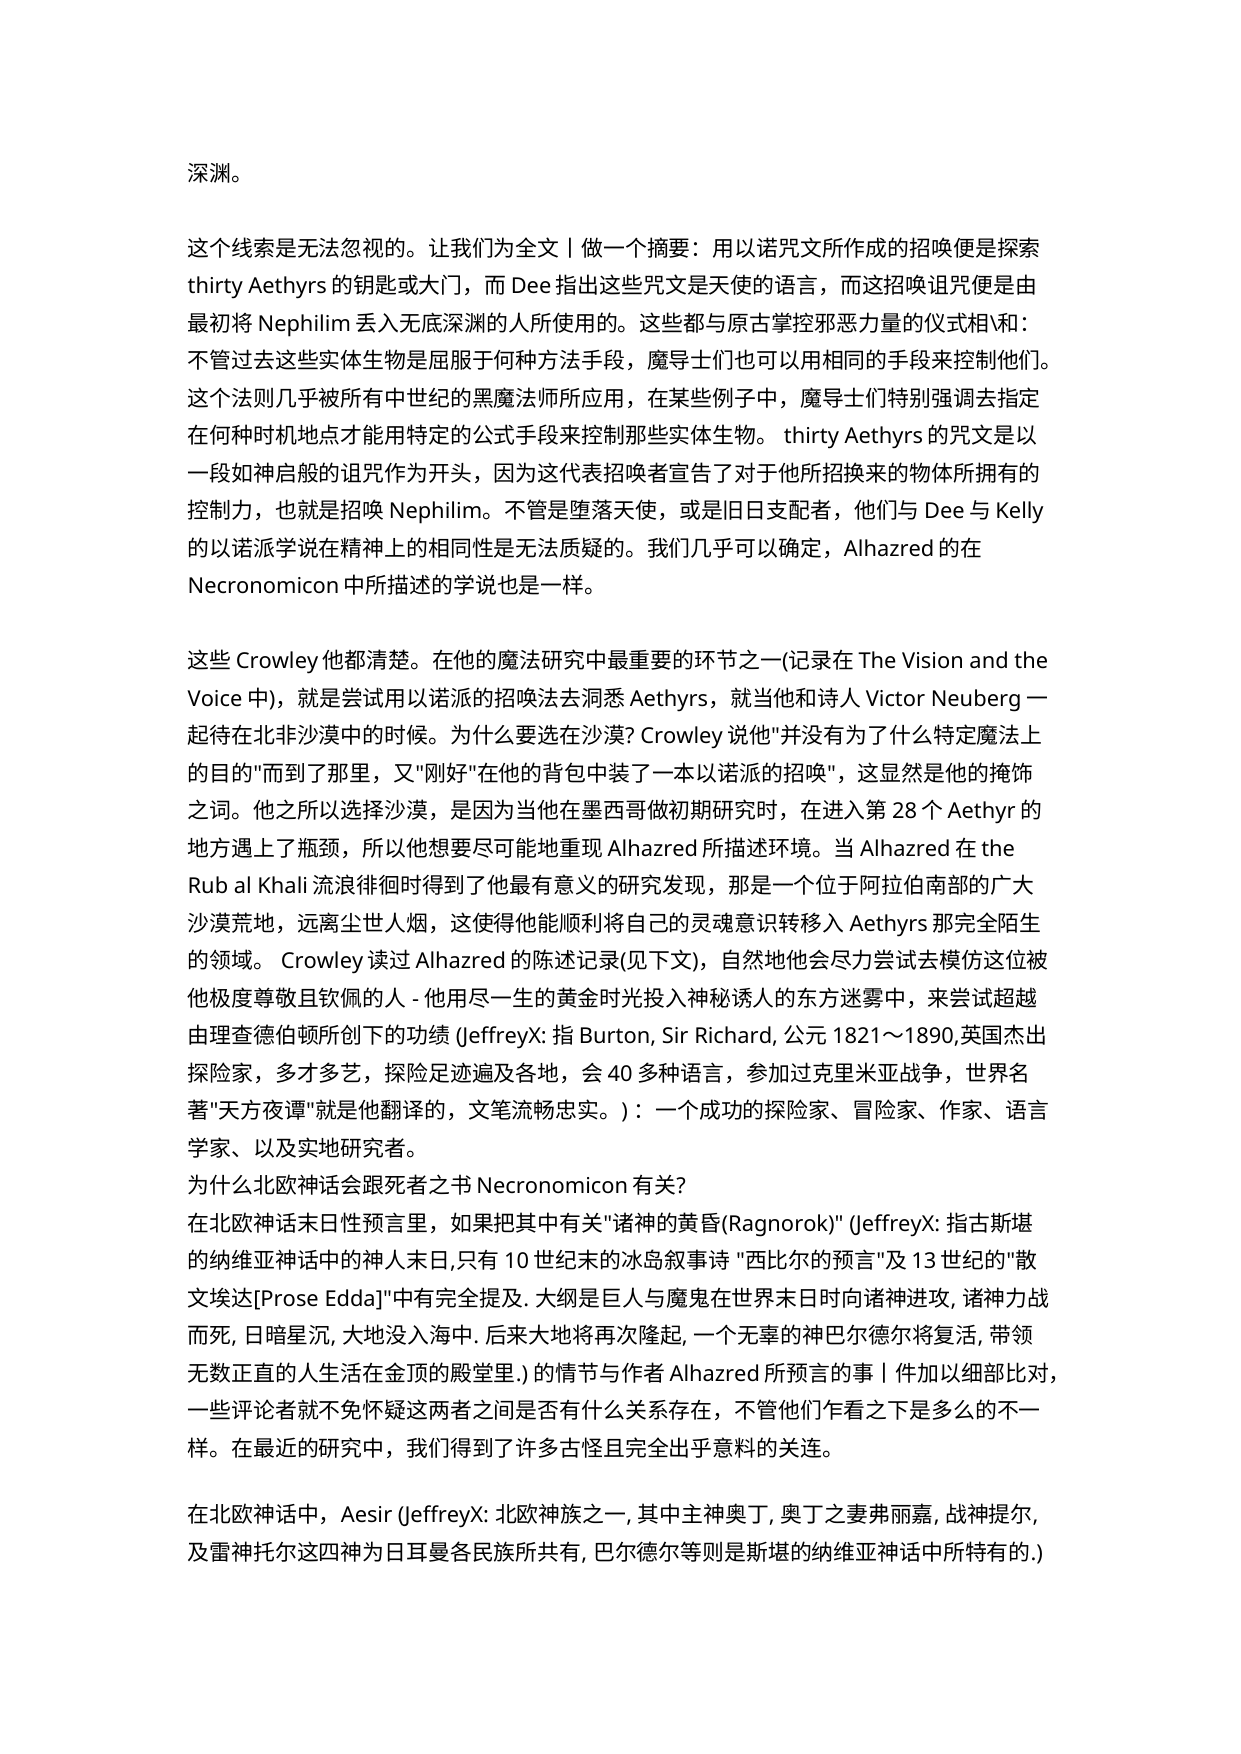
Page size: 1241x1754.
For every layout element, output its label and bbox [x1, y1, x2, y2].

text [187, 1492, 1053, 1567]
text [187, 150, 1053, 1462]
